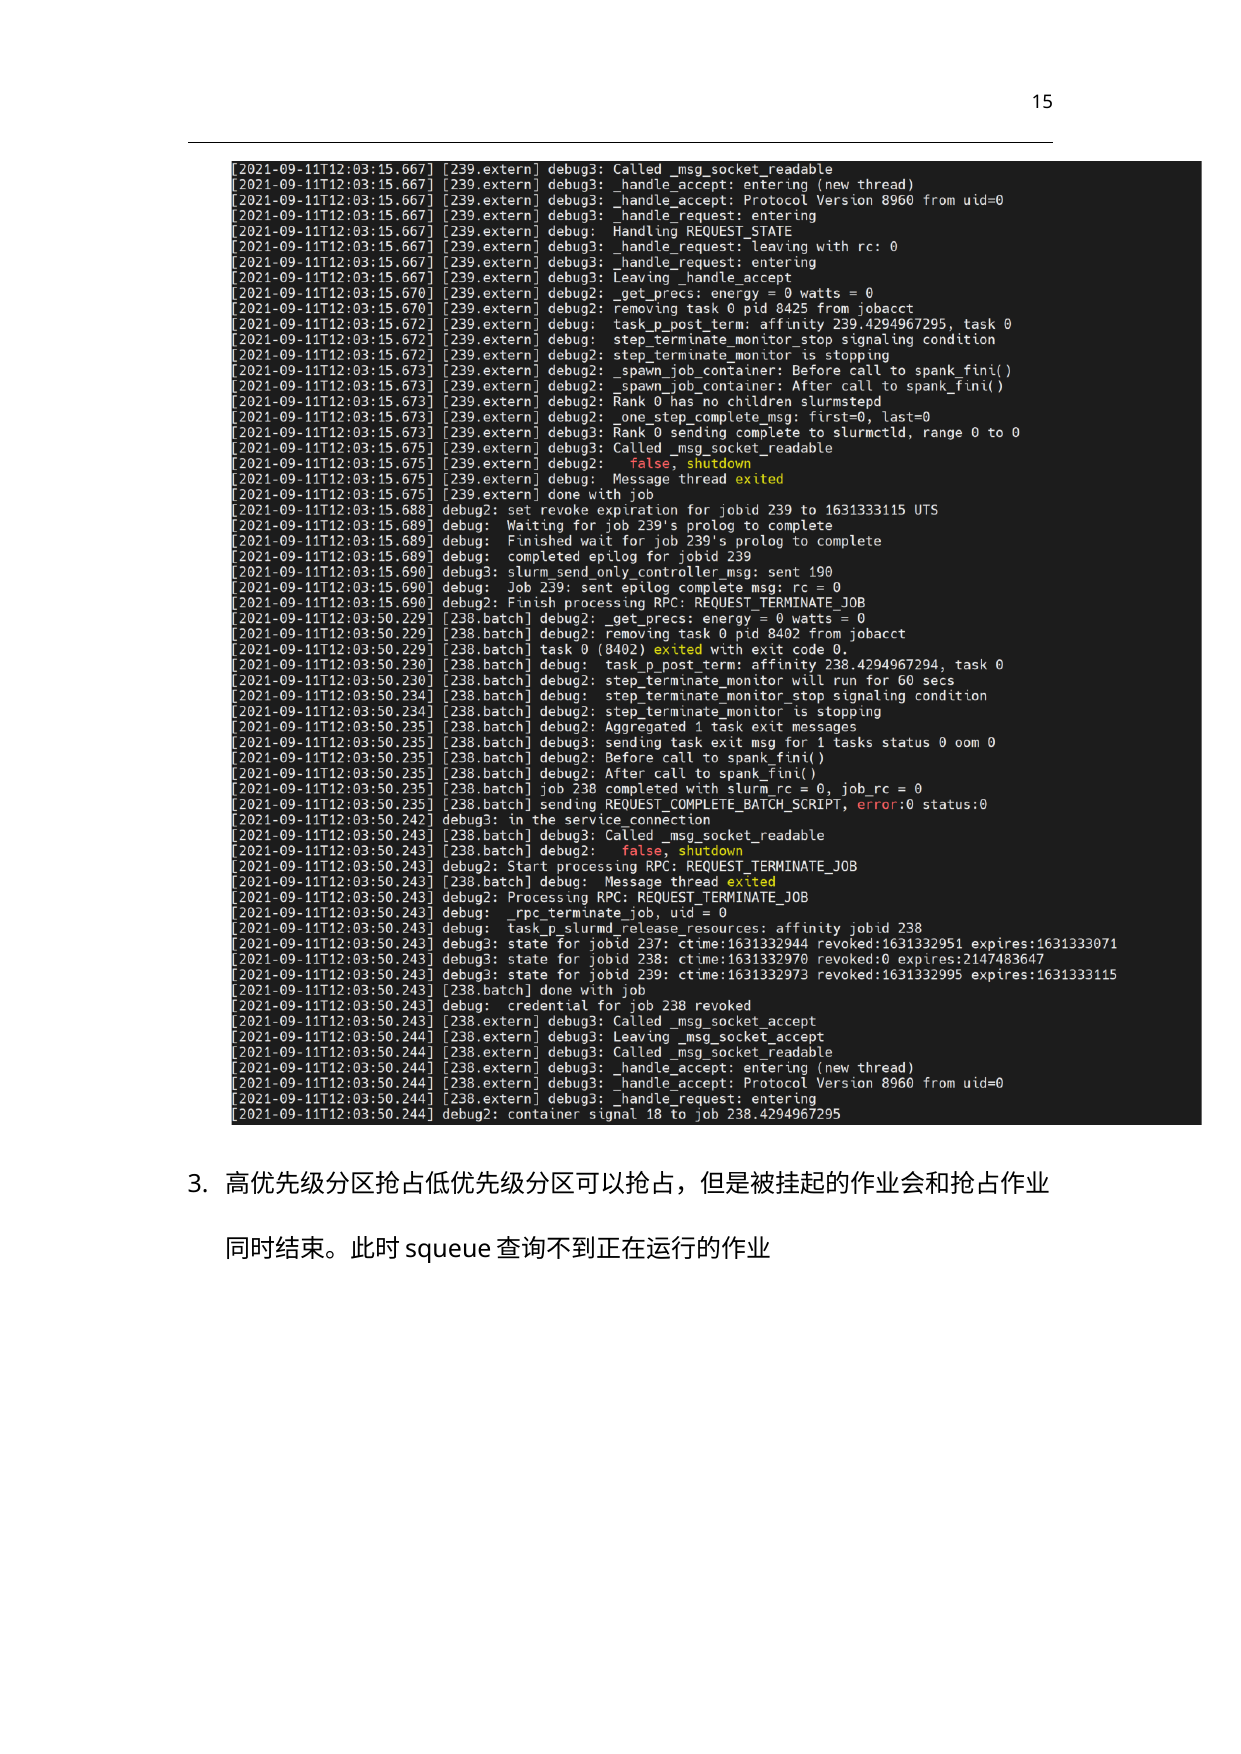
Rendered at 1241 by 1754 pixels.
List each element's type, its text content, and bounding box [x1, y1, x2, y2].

list 高优先级分区抢占低优先级分区可以抢占，但是被挂起的作业会和抢占作业同时结束。此时squeue查询不到正在运行的作业 [187, 1149, 1053, 1279]
picture [231, 161, 1202, 1125]
